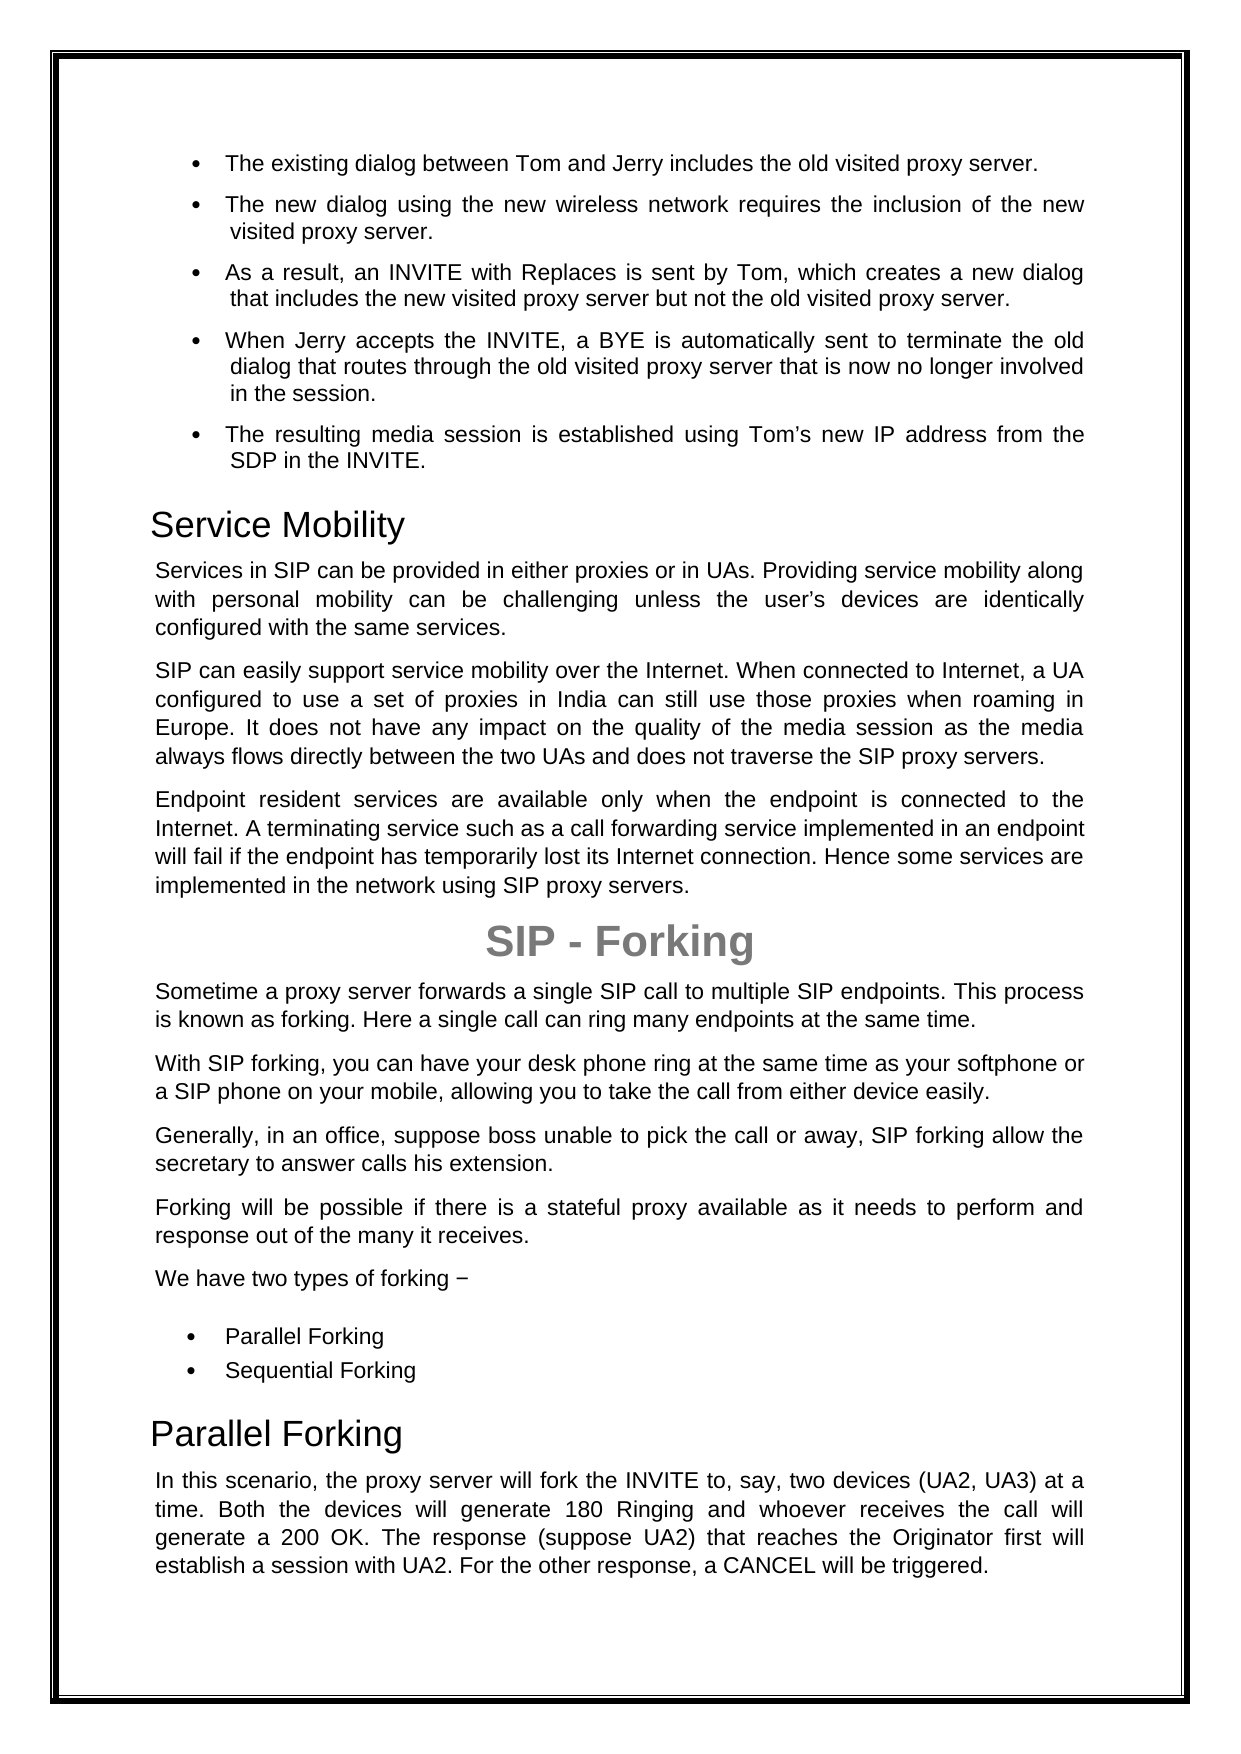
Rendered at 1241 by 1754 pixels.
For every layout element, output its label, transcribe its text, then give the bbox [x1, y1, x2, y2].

text In this scenario, the proxy server will fork the INVITE to, say, two devices (UA2, UA3) at a time. Both the devices will generate 180 Ringing and whoever receives the call will generate a 200 OK. The response (suppose UA2) that reaches the Originator first will establish a session with UA2. For the other response, a CANCEL will be triggered. [155, 1467, 1085, 1579]
list When Jerry accepts the INVITE, a BYE is automatically sent to terminate the old dialog that routes through the old visited proxy server that is now no longer involved in the session. [192, 327, 1085, 406]
subtitle SIP - Forking [150, 915, 1090, 965]
text SIP can easily support service mobility over the Internet. When connected to Internet, a UA configured to use a set of proxies in India can still use those proxies when roaming in Europe. It does not have any impact on the quality of the media session as the media always flows directly between the two UAs and does not traverse the SIP proxy servers. [155, 657, 1085, 769]
text Endpoint resident services are available only when the endpoint is connected to the Internet. A terminating service such as a call forwarding service implemented in an endpoint will fail if the endpoint has temporarily lost its Internet connection. Hence some services are implemented in the network using SIP proxy servers. [155, 786, 1085, 898]
text Generally, in an office, suppose boss unable to pick the call or away, SIP forking allow the secretary to answer calls his extension. [155, 1122, 1085, 1176]
list Parallel Forking [187, 1323, 1090, 1349]
text With SIP forking, you can have your desk phone ring at the same time as your softphone or a SIP phone on your mobile, allowing you to take the call from either device easily. [155, 1050, 1085, 1104]
list The resulting media session is established using Tom’s new IP address from the SDP in the INVITE. [192, 421, 1085, 473]
list The new dialog using the new wireless network requires the inclusion of the new visited proxy server. [192, 191, 1085, 244]
list Sequential Forking [187, 1357, 1090, 1383]
list The existing dialog between Tom and Jerry includes the old visited proxy server. [192, 150, 1085, 176]
subtitle Parallel Forking [150, 1413, 1090, 1454]
list As a result, an INVITE with Replaces is sent by Tom, which creates a new dialog that includes the new visited proxy server but not the old visited proxy server. [192, 259, 1085, 312]
text Sometime a proxy server forwards a single SIP call to multiple SIP endpoints. This process is known as forking. Here a single call can ring many endpoints at the same time. [155, 978, 1085, 1033]
text We have two types of forking − [155, 1265, 1085, 1292]
subtitle Service Mobility [150, 503, 1090, 545]
text Forking will be possible if there is a stateful proxy available as it needs to perform and response out of the many it receives. [155, 1193, 1085, 1248]
text Services in SIP can be provided in either proxies or in UAs. Providing service mobility along with personal mobility can be challenging unless the user’s devices are identically configured with the same services. [155, 557, 1085, 640]
